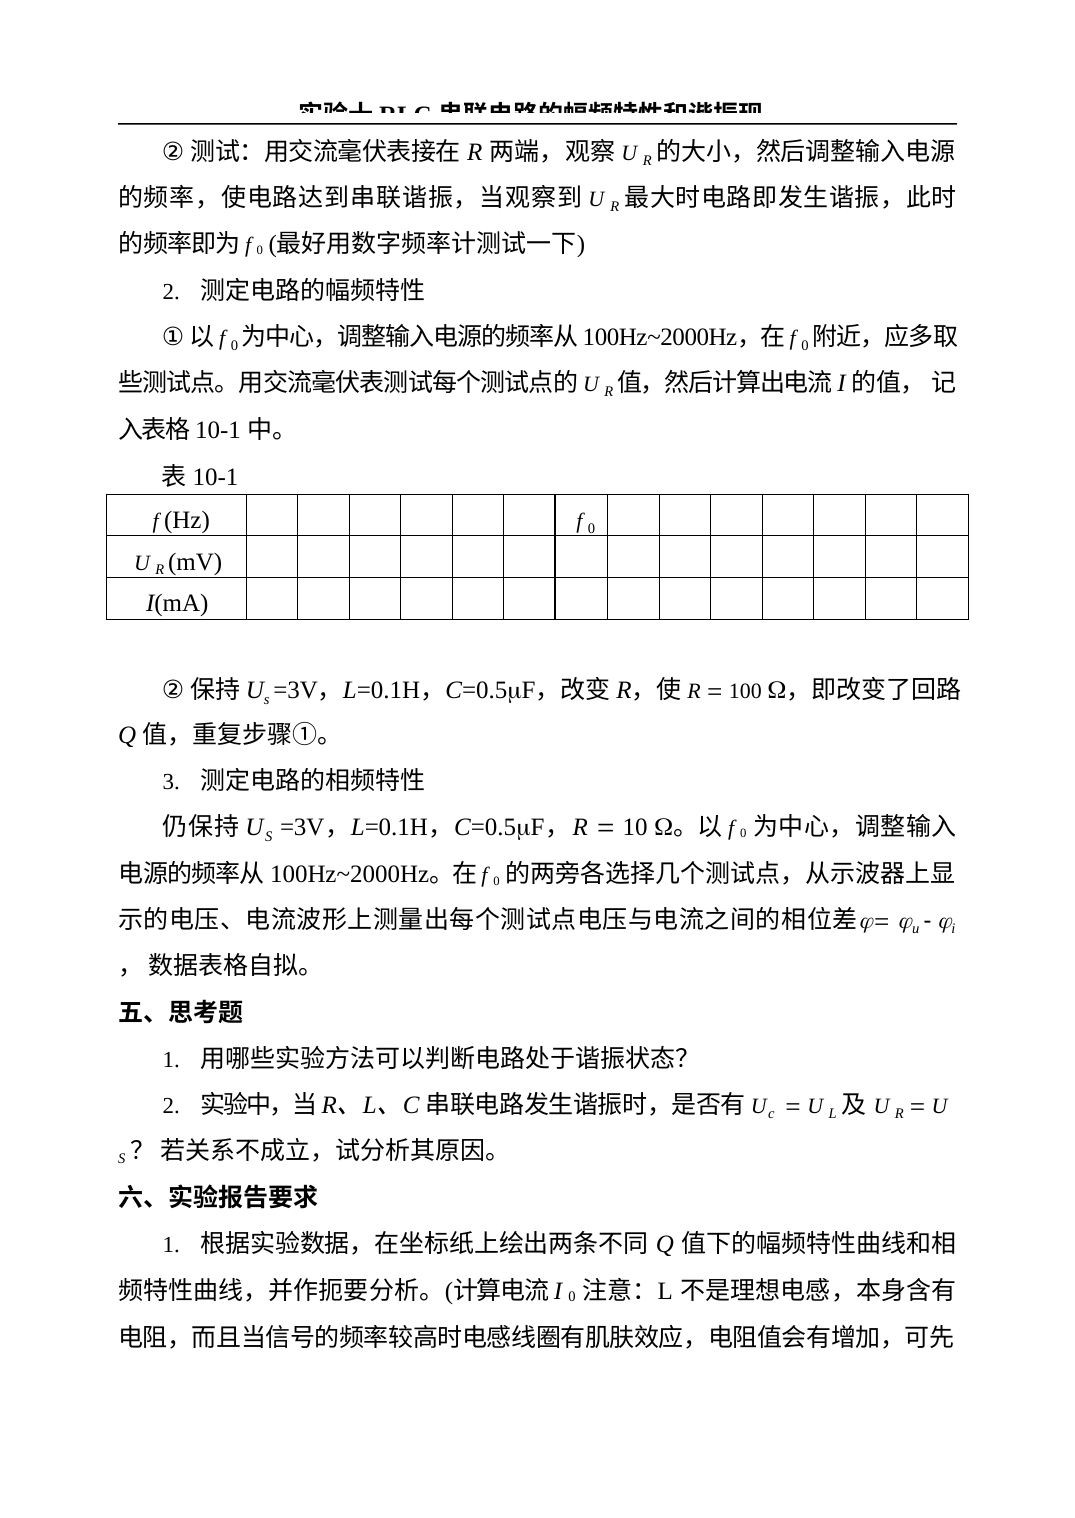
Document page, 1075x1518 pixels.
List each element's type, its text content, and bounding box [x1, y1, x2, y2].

table_cell [608, 578, 659, 618]
table_cell [814, 578, 865, 618]
table_header [350, 495, 400, 535]
list 用哪些实验方法可以判断电路处于谐振状态？ [162, 1039, 1043, 1075]
table_cell [866, 578, 916, 618]
table_cell [660, 578, 710, 618]
text ① 以 f 0 为中心，调整输入电源的频率从 100Hz~2000Hz，在 f 0 附近，应多取些测试点。用交流毫伏表测试每个测试点的U R 值，然后计算出电流 I 的值， 记入表格 10-1 中。 [118, 317, 969, 445]
table_cell [814, 536, 865, 577]
table_cell [247, 578, 297, 618]
table_header [453, 495, 503, 535]
table_cell [401, 536, 452, 577]
table_header [763, 495, 813, 535]
table_header f 0 [556, 495, 607, 535]
table_cell [453, 578, 503, 618]
list 测定电路的幅频特性 [162, 271, 1043, 307]
table_header [504, 495, 554, 535]
subtitle 六、实验报告要求 [118, 1177, 1043, 1214]
table_header [247, 495, 297, 535]
table_header [711, 495, 762, 535]
table_header f (Hz) [107, 495, 246, 535]
text ② 测试：用交流毫伏表接在 R 两端，观察U R 的大小，然后调整输入电源的频率，使电路达到串联谐振，当观察到U R 最大时电路即发生谐振，此时的频率即为 f 0 (最好用数字频率计测试一下) [118, 131, 957, 260]
table_cell [453, 536, 503, 577]
list 实验中，当 R、L、C 串联电路发生谐振时，是否有Uc  U L 及U R  U S ？ 若关系不成立，试分析其原因。 [118, 1084, 957, 1167]
table_cell [556, 536, 607, 577]
text Q 值，重复步骤①。 [118, 715, 1043, 751]
table_header [608, 495, 659, 535]
table_cell [917, 578, 968, 618]
table_cell [763, 536, 813, 577]
table_header [917, 495, 968, 535]
table_header [298, 495, 349, 535]
table_cell [711, 578, 762, 618]
table_cell [350, 536, 400, 577]
table_cell [608, 536, 659, 577]
table_cell [556, 578, 607, 618]
table_header [660, 495, 710, 535]
table_cell [298, 578, 349, 618]
table_cell [504, 536, 554, 577]
table_cell [917, 536, 968, 577]
table_header [401, 495, 452, 535]
table_header [866, 495, 916, 535]
list 测定电路的相频特性 [162, 761, 1043, 797]
table_cell [298, 536, 349, 577]
table_header [814, 495, 865, 535]
text 表 10-1 [162, 456, 1043, 492]
subtitle 五、思考题 [118, 993, 1043, 1029]
table_cell [763, 578, 813, 618]
table_cell [660, 536, 710, 577]
table_cell U R (mV) [107, 536, 246, 577]
table_cell [247, 536, 297, 577]
table_cell [866, 536, 916, 577]
text ② 保持Us =3V，L=0.1H，C=0.5F，改变 R，使 R  100 ，即改变了回路 [162, 669, 1043, 707]
text 仍保持US =3V，L=0.1H，C=0.5F， R  10 。以 f 0 为中心，调整输入电源的频率从 100Hz~2000Hz。在 f 0 的两旁各选择几个测试点，从示波器上显示的电压、电流波形上测量出每个测试点电压与电流之间的相位差 u  i ， 数据表格自拟。 [118, 806, 957, 982]
table_cell [401, 578, 452, 618]
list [118, 1223, 957, 1354]
table_cell I(mA) [107, 578, 246, 618]
table_cell [504, 578, 554, 618]
table_cell [711, 536, 762, 577]
table_cell [350, 578, 400, 618]
